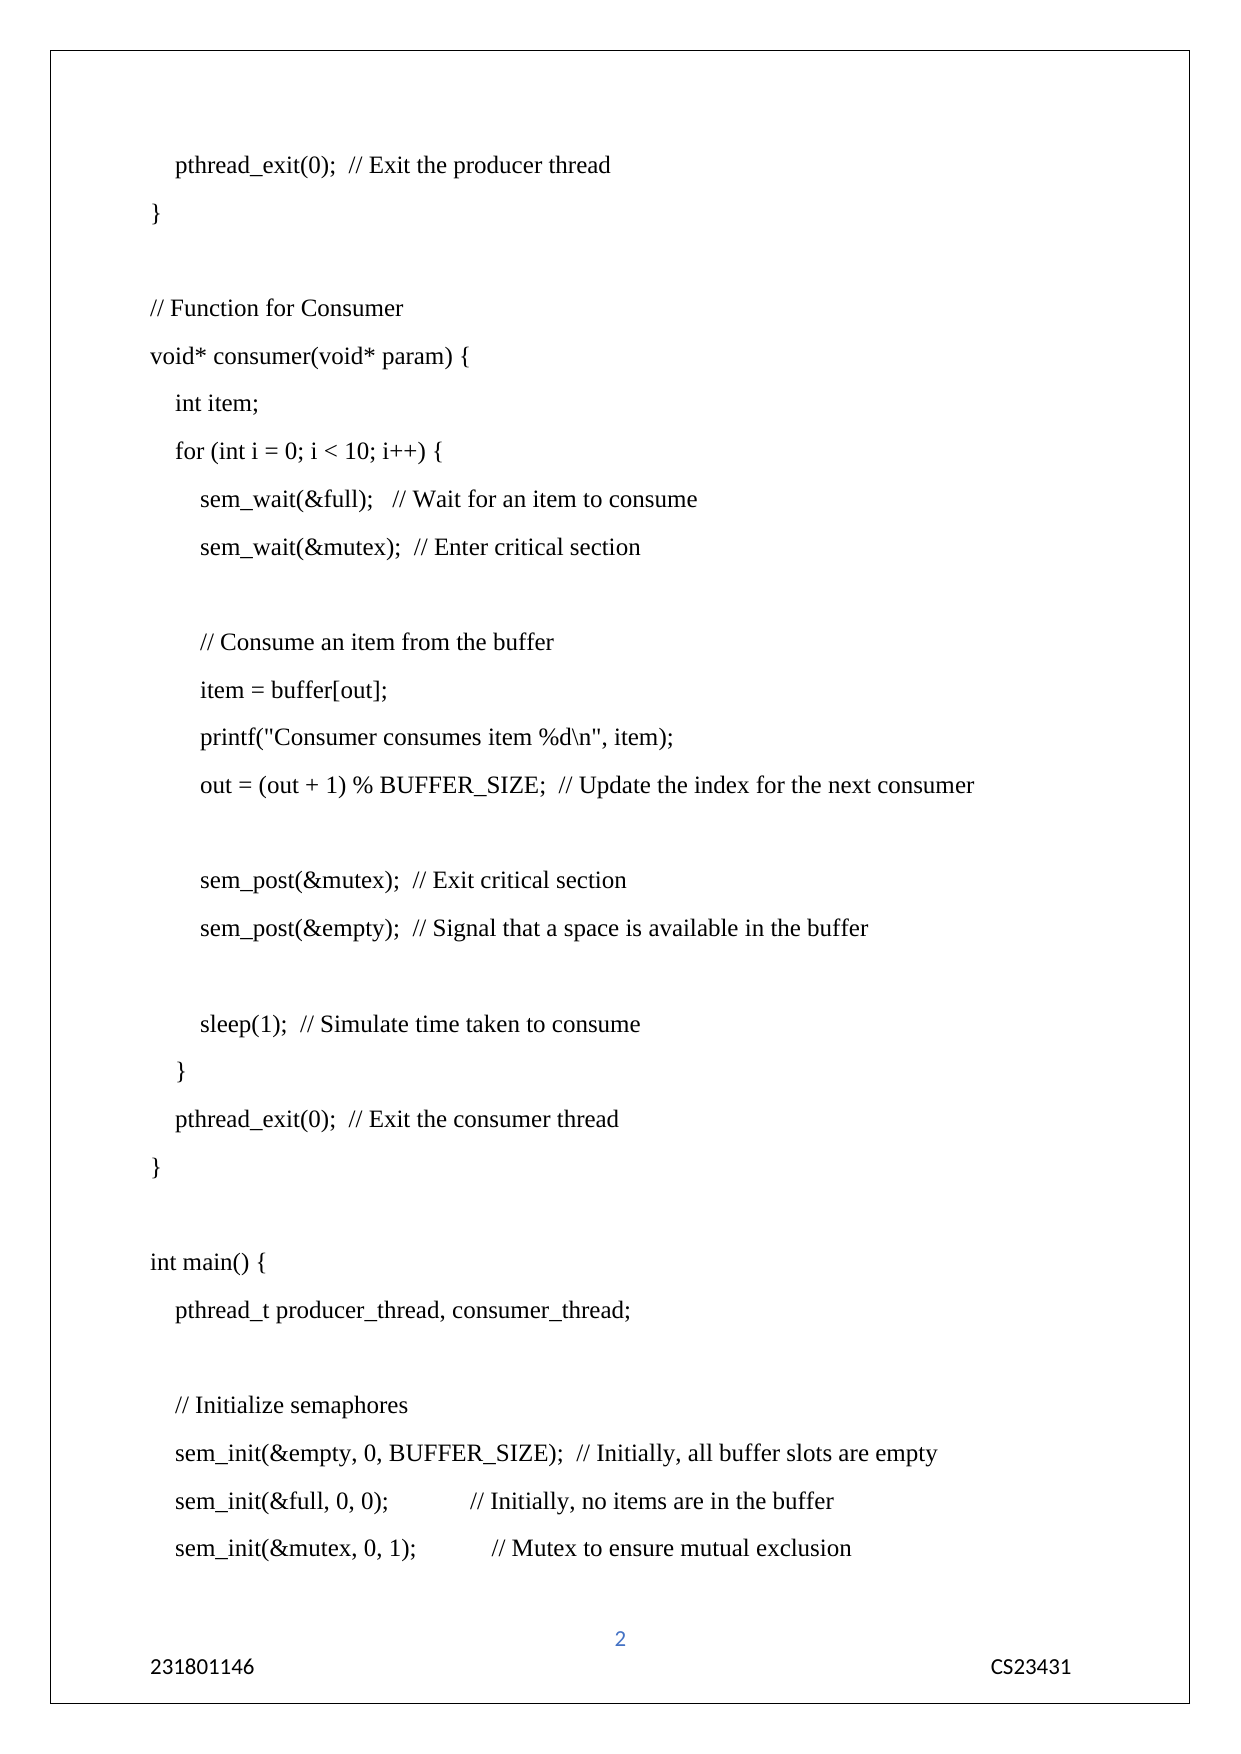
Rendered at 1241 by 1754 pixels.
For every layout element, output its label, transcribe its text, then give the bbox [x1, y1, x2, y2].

text pthread_t producer_thread, consumer_thread; [150, 1295, 1090, 1324]
text sleep(1); // Simulate time taken to consume [150, 1009, 1090, 1037]
text // Consume an item from the buffer [150, 627, 1090, 656]
text } [150, 198, 1090, 226]
text } [150, 1152, 1090, 1181]
text sem_post(&mutex); // Exit critical section [150, 866, 1090, 894]
text int item; [150, 388, 1090, 417]
text // Initialize semaphores [150, 1390, 1090, 1419]
text for (int i = 0; i < 10; i++) { [150, 436, 1090, 465]
text sem_init(&empty, 0, BUFFER_SIZE); // Initially, all buffer slots are empty [150, 1438, 1090, 1467]
text // Function for Consumer [150, 293, 1090, 322]
text pthread_exit(0); // Exit the producer thread [150, 150, 1090, 179]
text sem_wait(&mutex); // Enter critical section [150, 532, 1090, 560]
text } [150, 1056, 1090, 1085]
text sem_wait(&full); // Wait for an item to consume [150, 484, 1090, 513]
text printf("Consumer consumes item %d\n", item); [150, 722, 1090, 751]
text sem_init(&mutex, 0, 1); // Mutex to ensure mutual exclusion [150, 1533, 1090, 1562]
text item = buffer[out]; [150, 675, 1090, 703]
text int main() { [150, 1247, 1090, 1276]
text out = (out + 1) % BUFFER_SIZE; // Update the index for the next consumer [150, 770, 1090, 799]
text void* consumer(void* param) { [150, 341, 1090, 369]
text pthread_exit(0); // Exit the consumer thread [150, 1104, 1090, 1133]
text sem_init(&full, 0, 0); // Initially, no items are in the buffer [150, 1486, 1090, 1514]
text sem_post(&empty); // Signal that a space is available in the buffer [150, 913, 1090, 942]
